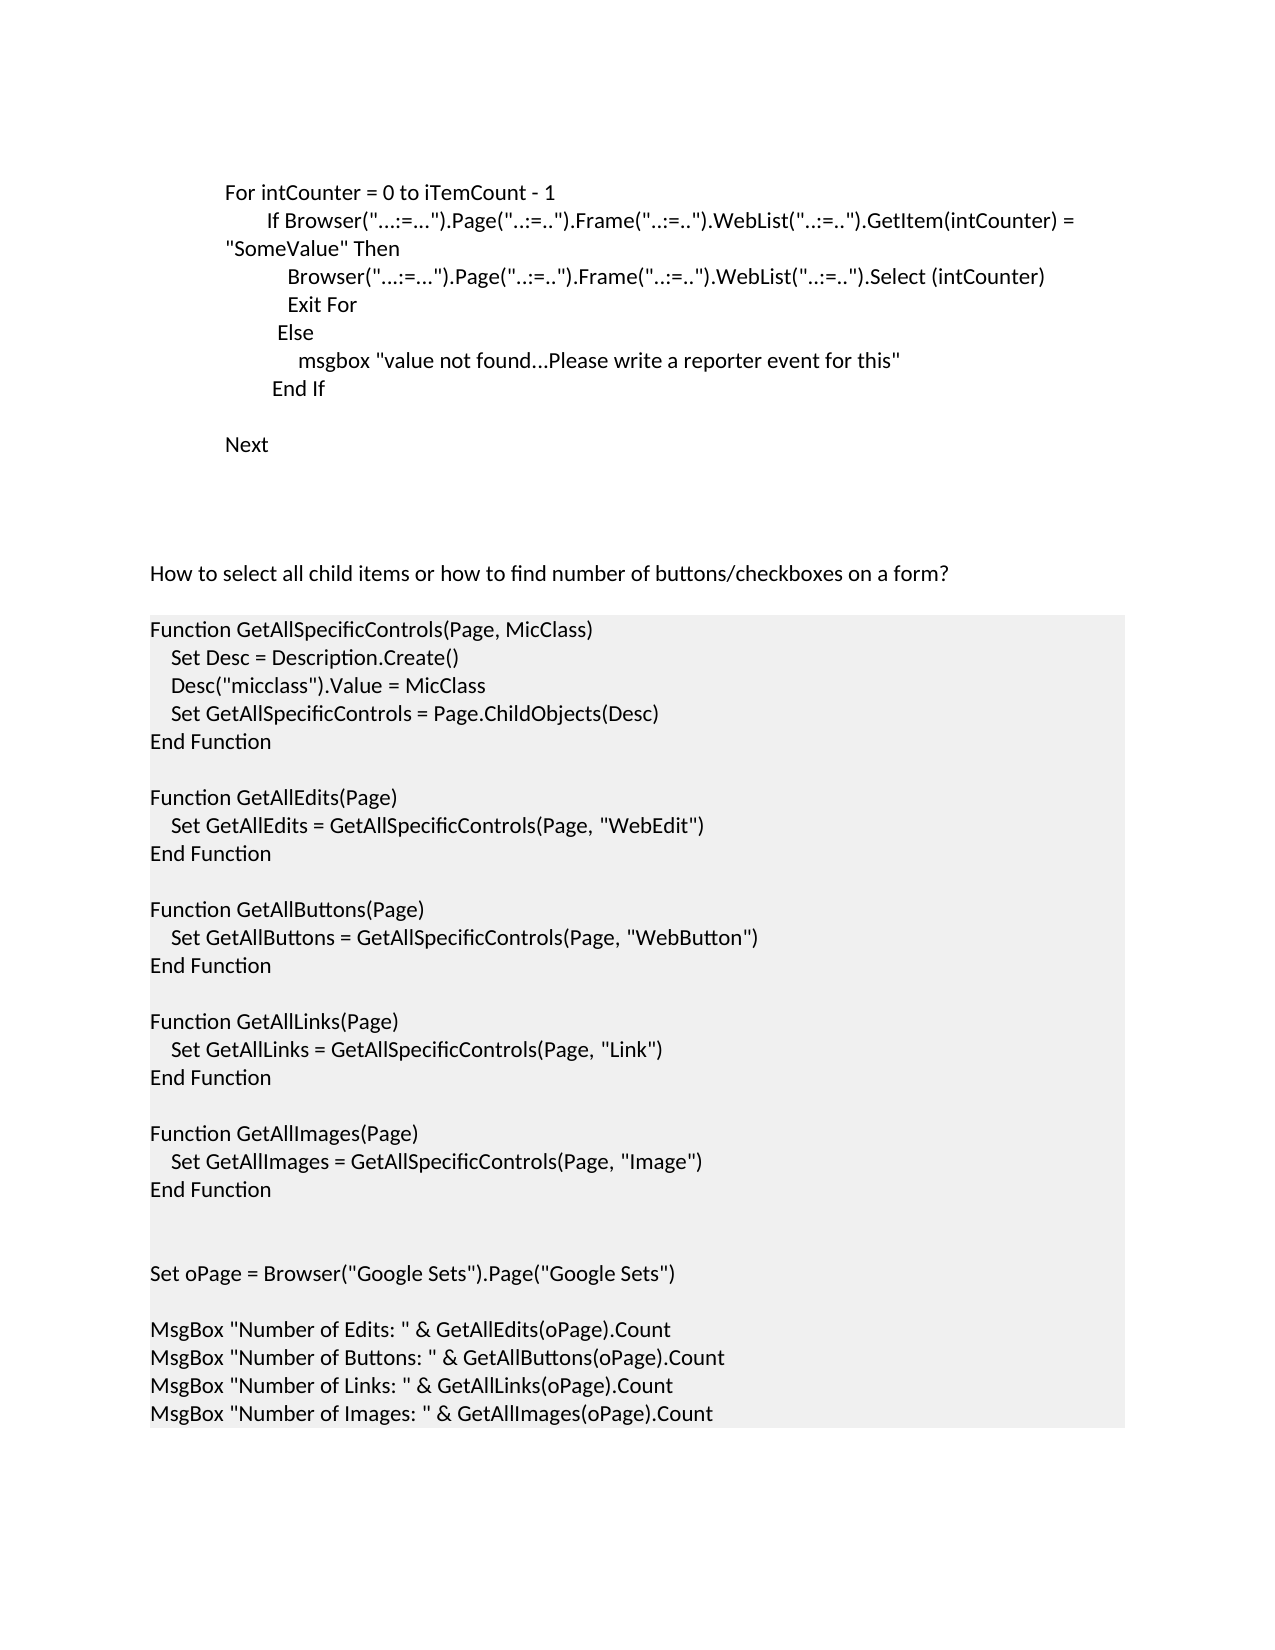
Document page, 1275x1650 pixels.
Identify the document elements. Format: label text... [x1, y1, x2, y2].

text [225, 150, 1125, 458]
text How to select all child items or how to find number of buttons/checkboxes on a form? [150, 559, 1125, 587]
text Function GetAllSpecificControls(Page, MicClass) Set Desc = Description.Create() Desc("micclass").Value = MicClass Set GetAllSpecificControls = Page.ChildObjects(Desc) End Function Function GetAllEdits(Page) Set GetAllEdits = GetAllSpecificControls(Page, "WebEdit") End Function Function GetAllButtons(Page) Set GetAllButtons = GetAllSpecificControls(Page, "WebButton") End Function Function GetAllLinks(Page) Set GetAllLinks = GetAllSpecificControls(Page, "Link") End Function Function GetAllImages(Page) Set GetAllImages = GetAllSpecificControls(Page, "Image") End Function Set oPage = Browser("Google Sets").Page("Google Sets") MsgBox "Number of Edits: " & GetAllEdits(oPage).Count MsgBox "Number of Buttons: " & GetAllButtons(oPage).Count MsgBox "Number of Links: " & GetAllLinks(oPage).Count MsgBox "Number of Images: " & GetAllImages(oPage).Count [150, 615, 1125, 1428]
